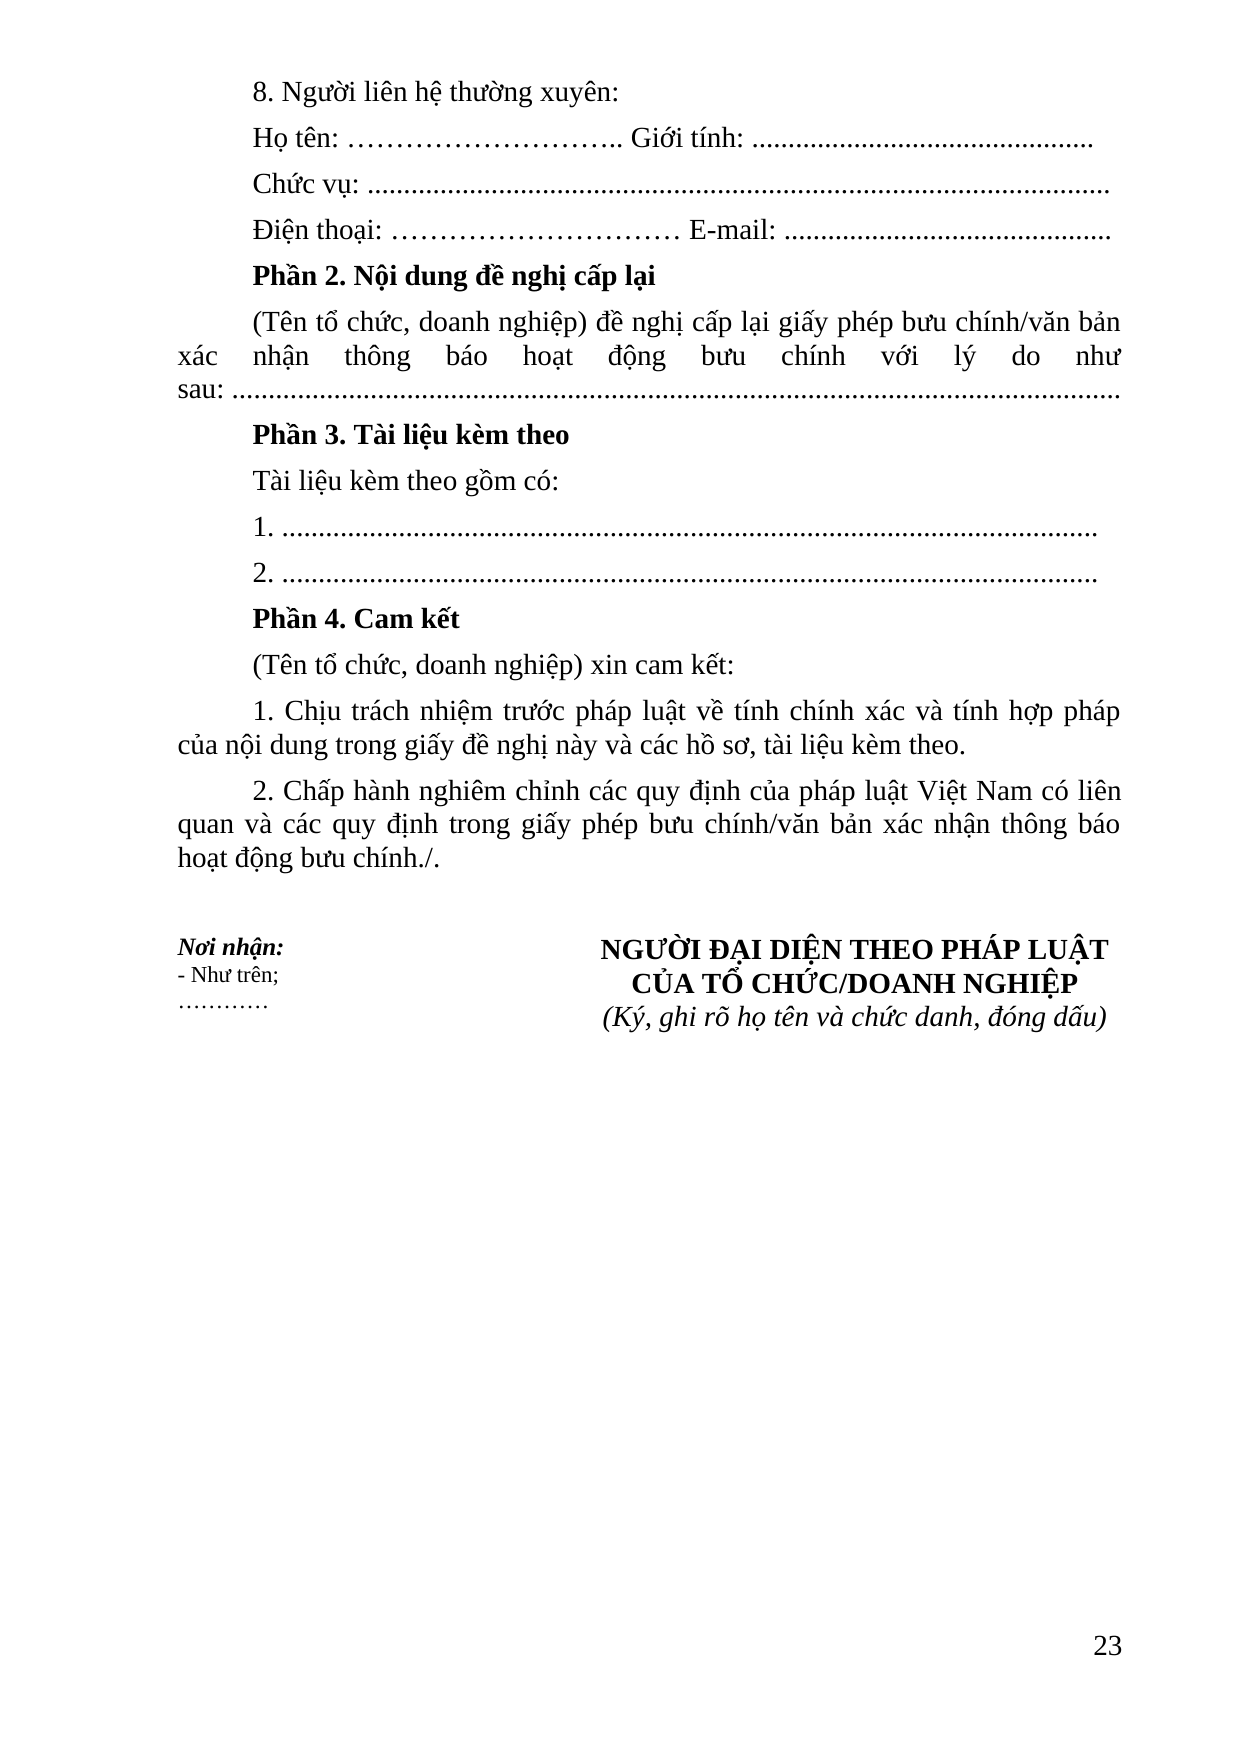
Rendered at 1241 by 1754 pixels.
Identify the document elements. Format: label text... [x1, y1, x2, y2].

text Họ tên: ……………………….. Giới tính: ............................................... [177, 120, 1122, 153]
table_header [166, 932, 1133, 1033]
text 2. Chấp hành nghiêm chỉnh các quy định của pháp luật Việt Nam có liên quan và các quy định trong giấy phép bưu chính/văn bản xác nhận thông báo hoạt động bưu chính./. [177, 773, 1122, 874]
text Điện thoại: ………………………… E-mail: ............................................. [177, 212, 1122, 246]
text 1. Chịu trách nhiệm trước pháp luật về tính chính xác và tính hợp pháp của nội dung trong giấy đề nghị này và các hồ sơ, tài liệu kèm theo. [177, 693, 1122, 761]
text Chức vụ: ...................................................................................................... [177, 166, 1122, 199]
text 2. ................................................................................................................ [177, 555, 1122, 589]
text 8. Người liên hệ thường xuyên: [177, 74, 1122, 107]
text Phần 4. Cam kết [177, 601, 1122, 635]
text Phần 2. Nội dung đề nghị cấp lại [177, 258, 1122, 292]
text 1. ................................................................................................................ [177, 509, 1122, 543]
text Phần 3. Tài liệu kèm theo [177, 417, 1122, 451]
text (Tên tổ chức, doanh nghiệp) xin cam kết: [177, 647, 1122, 681]
text (Tên tổ chức, doanh nghiệp) đề nghị cấp lại giấy phép bưu chính/văn bản xác nhận thông báo hoạt động bưu chính với lý do như sau: .......................................................................................................................... [177, 304, 1122, 405]
text Tài liệu kèm theo gồm có: [177, 463, 1122, 497]
